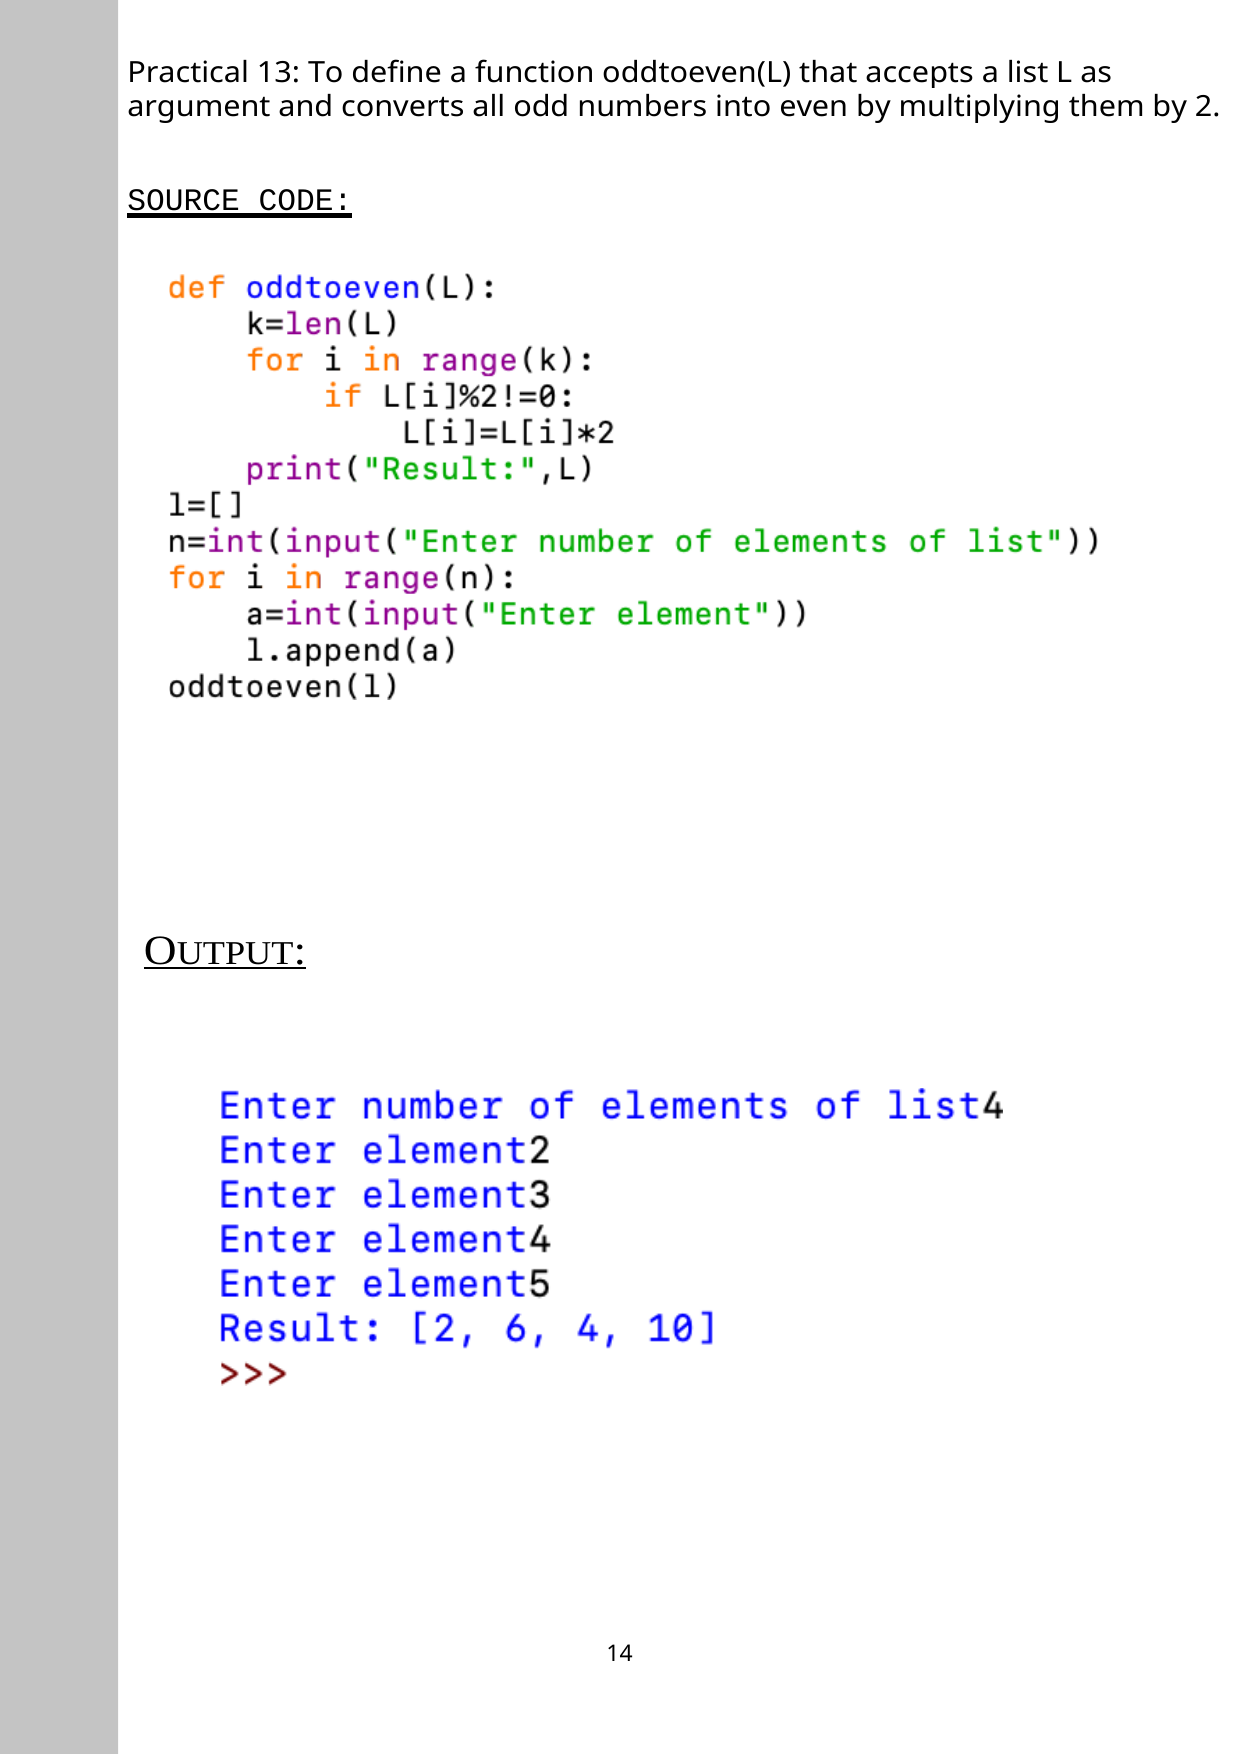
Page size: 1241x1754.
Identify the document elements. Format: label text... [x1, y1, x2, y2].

text argument and converts all odd numbers into even by multiplying them by 2. [127, 85, 1230, 125]
text Output: [144, 925, 1230, 973]
text SOURCE CODE: [127, 184, 1230, 220]
picture [169, 273, 1098, 700]
picture [220, 1088, 1003, 1386]
